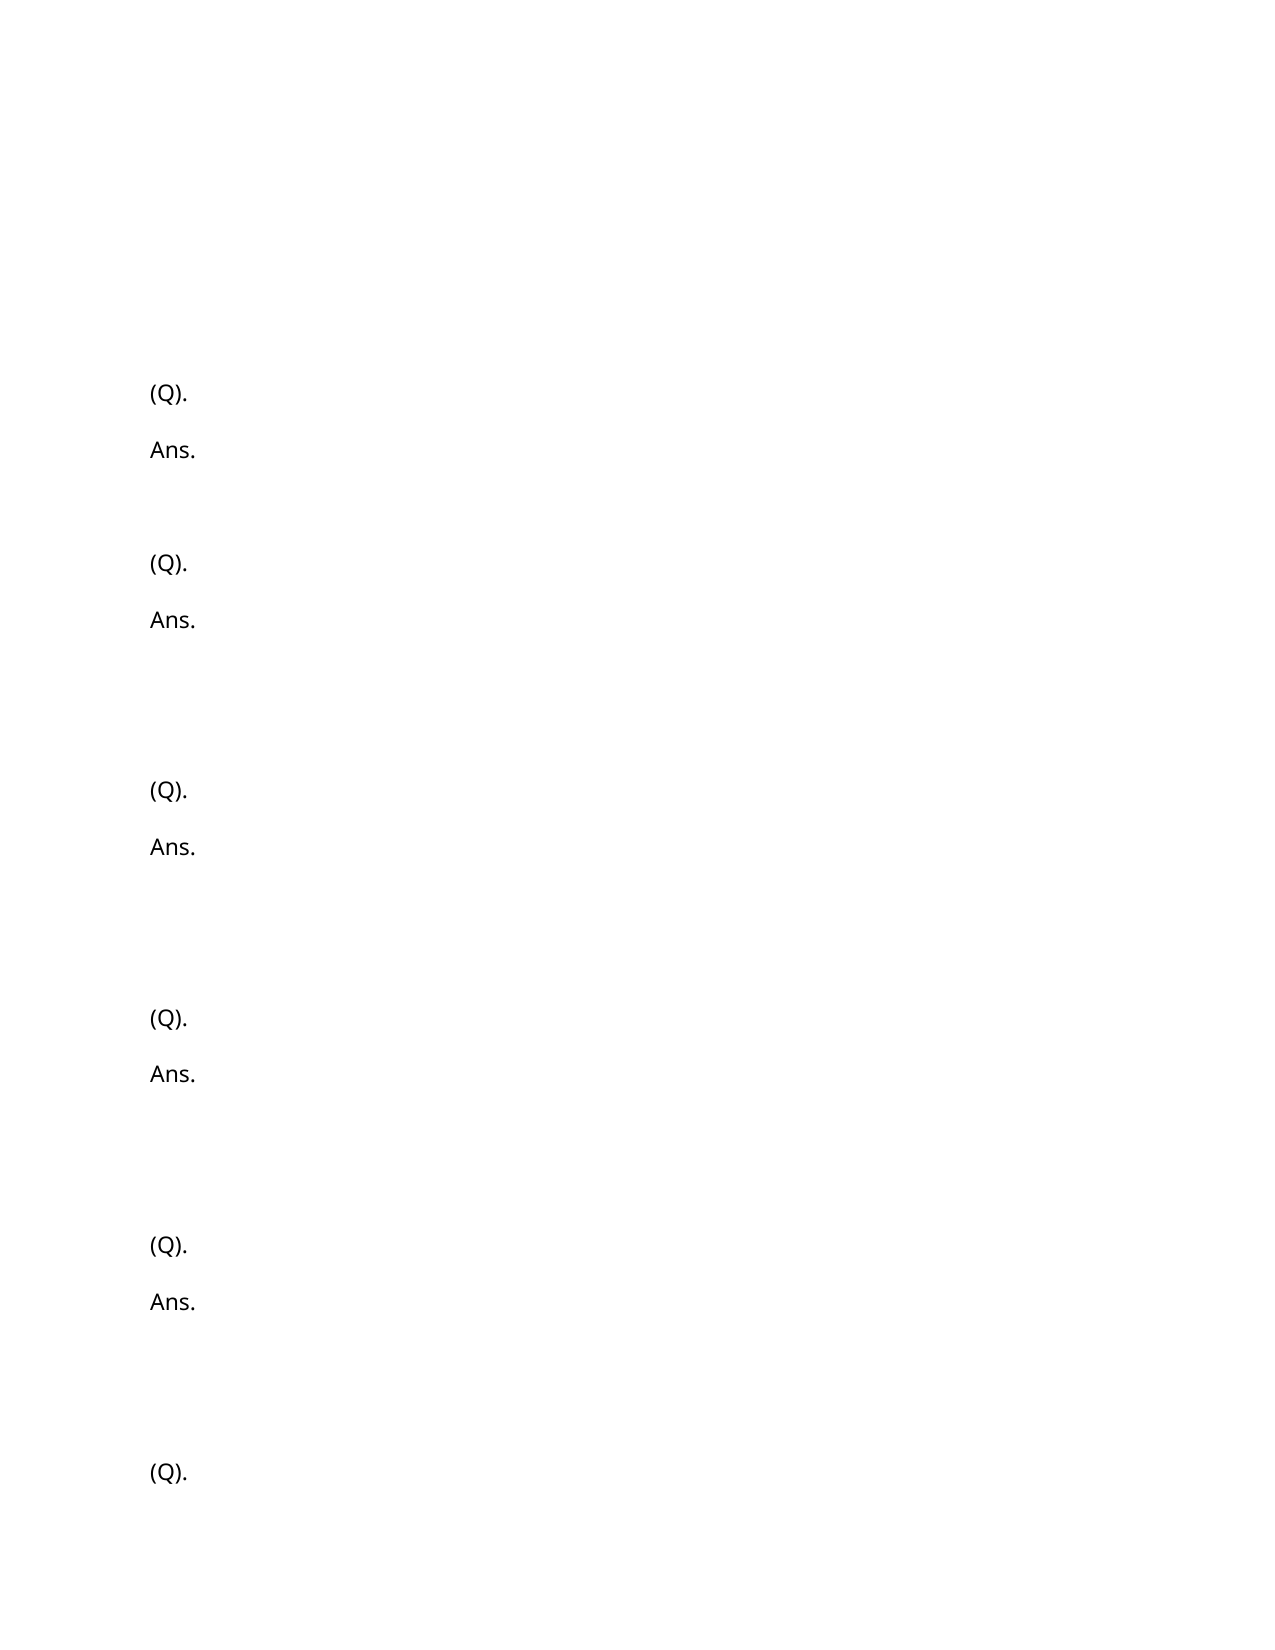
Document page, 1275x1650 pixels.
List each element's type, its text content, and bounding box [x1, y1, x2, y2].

text (Q). [150, 377, 1125, 408]
text Ans. [150, 1058, 1125, 1089]
text (Q). [150, 1456, 1125, 1487]
text Ans. [150, 831, 1125, 862]
text (Q). [150, 774, 1125, 806]
text Ans. [150, 434, 1125, 465]
text Ans. [150, 604, 1125, 635]
text (Q). [150, 547, 1125, 579]
text (Q). [150, 1002, 1125, 1033]
text Ans. [150, 1285, 1125, 1317]
text (Q). [150, 1229, 1125, 1260]
